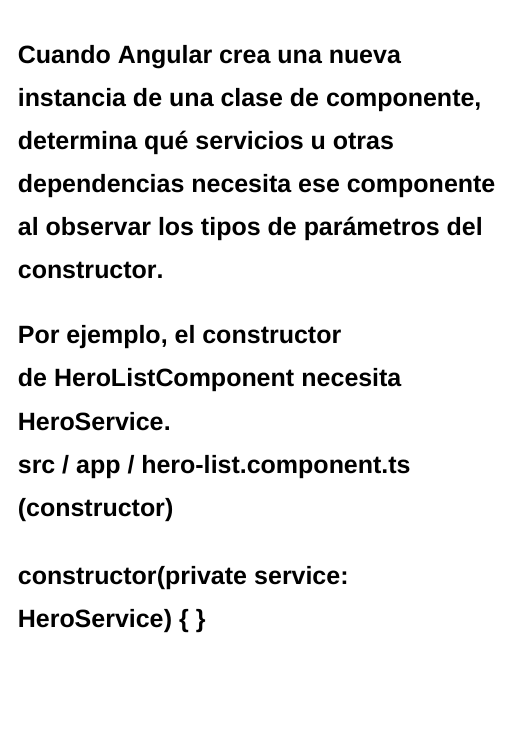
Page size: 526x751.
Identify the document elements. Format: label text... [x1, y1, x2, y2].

text Por ejemplo, el constructor de HeroListComponent necesita HeroService. [18, 320, 507, 435]
text Cuando Angular crea una nueva instancia de una clase de componente, determina qué servicios u otras dependencias necesita ese componente al observar los tipos de parámetros del constructor. [18, 39, 507, 284]
text src / app / hero-list.component.ts (constructor) [18, 449, 507, 521]
text constructor(private service: HeroService) { } [18, 561, 470, 633]
